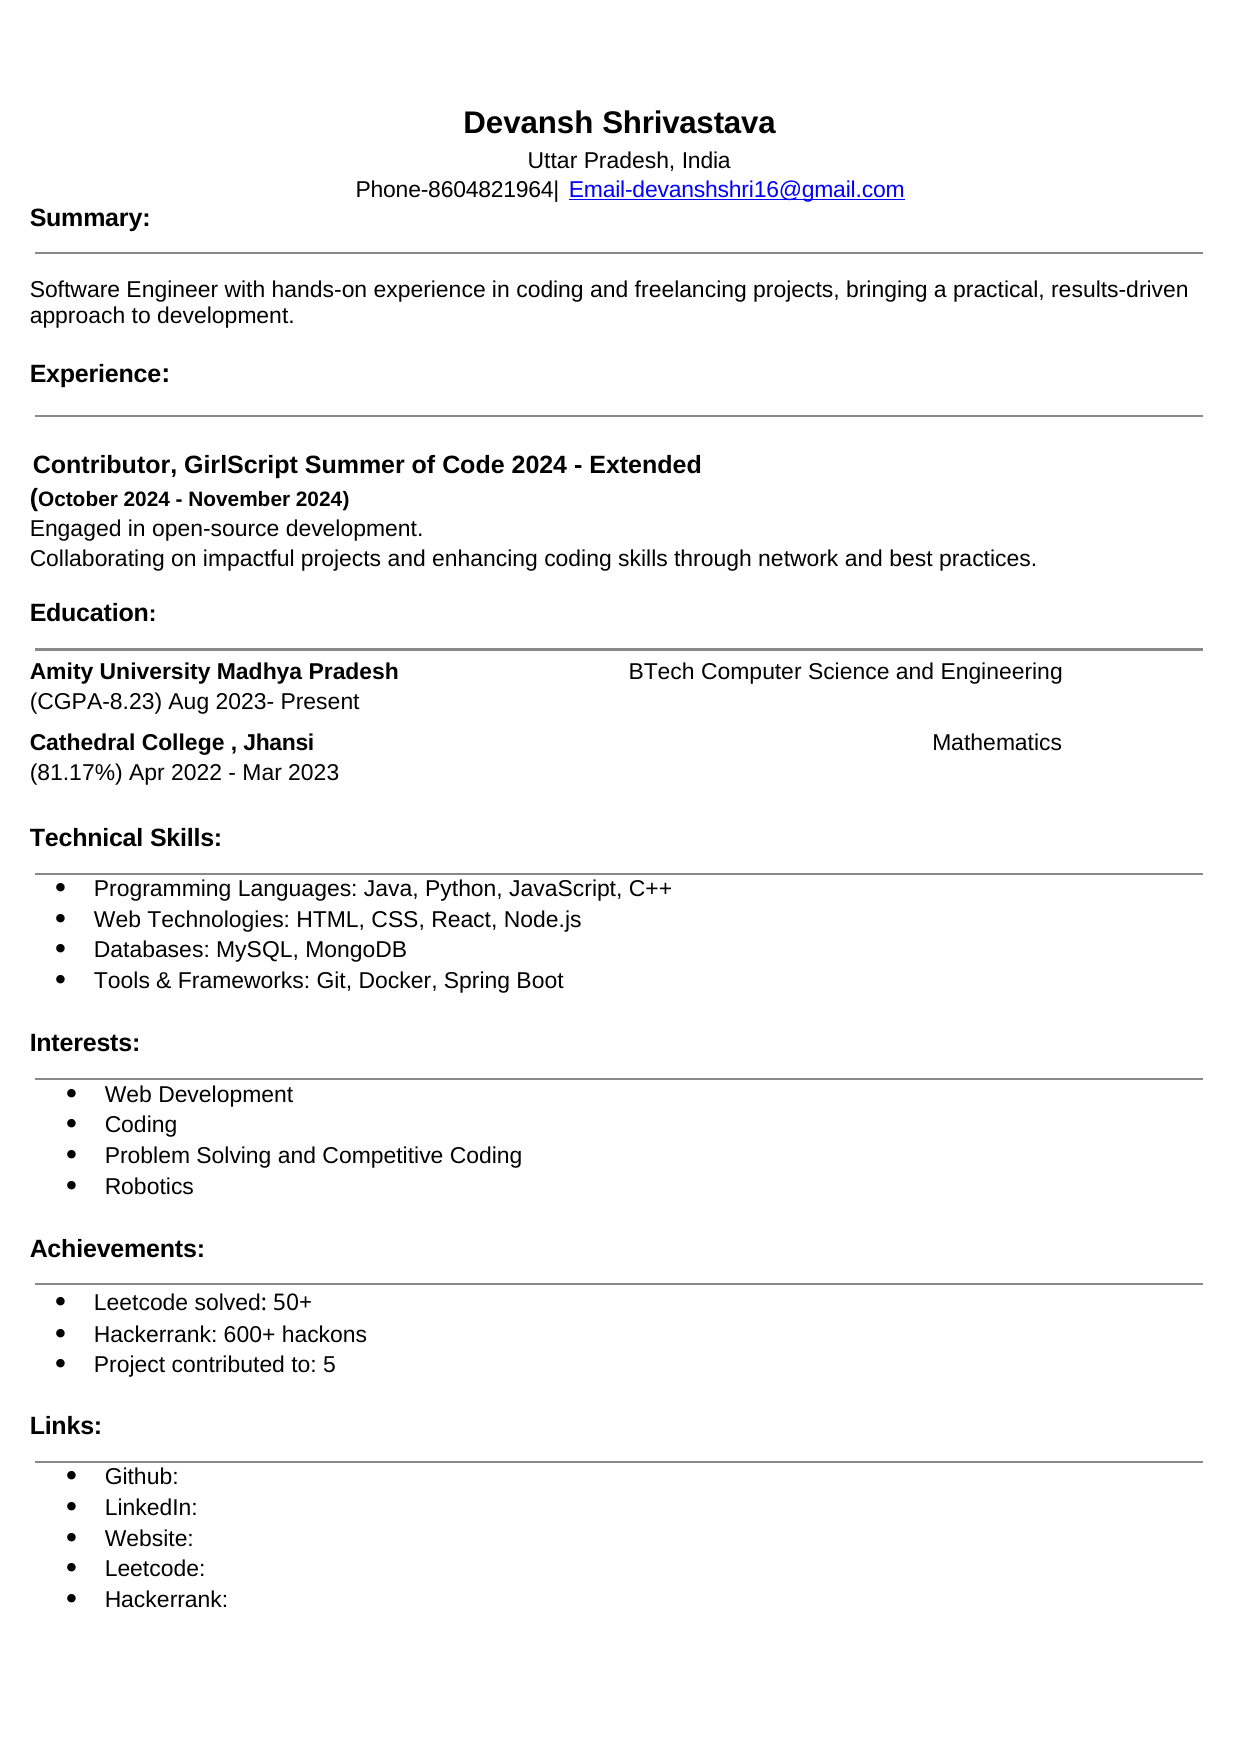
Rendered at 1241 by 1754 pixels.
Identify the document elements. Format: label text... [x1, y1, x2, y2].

text Software Engineer with hands-on experience in coding and freelancing projects, bringing a practical, results-driven approach to development. [29, 276, 1217, 329]
list Leetcode: [67, 1555, 1217, 1582]
title Devansh Shrivastava [21, 104, 1217, 140]
subtitle Technical Skills: [29, 823, 1217, 852]
subtitle Links: [29, 1411, 1217, 1439]
list Robotics [67, 1173, 1217, 1200]
list Coding [67, 1111, 1217, 1138]
subtitle Collaborating on impactful projects and enhancing coding skills through network and best practices. [29, 544, 1217, 571]
text Phone-8604821964| Email-devanshshri16@gmail.com [43, 176, 1217, 203]
list Tools & Frameworks: Git, Docker, Spring Boot [56, 967, 1217, 994]
list Website: [67, 1525, 1217, 1552]
text Experience: [29, 357, 1217, 389]
text Contributor, GirlScript Summer of Code 2024 - Extended [19, 450, 1217, 479]
list Hackerrank: [67, 1586, 1217, 1613]
list Hackerrank: 600+ hackons [56, 1321, 1217, 1347]
subtitle Interests: [29, 1028, 1217, 1057]
text Uttar Pradesh, India [43, 147, 1215, 173]
subtitle Achievements: [29, 1234, 1217, 1263]
subtitle (October 2024 - November 2024) [29, 483, 1217, 511]
list Github: [67, 1463, 1217, 1490]
text Cathedral College , Jhansi Mathematics (81.17%) Apr 2022 - Mar 2023 [29, 729, 1099, 786]
list LinkedIn: [67, 1494, 1217, 1521]
list Databases: MySQL, MongoDB [56, 936, 1217, 963]
subtitle Summary: [29, 203, 1217, 231]
list Web Development [67, 1081, 1217, 1108]
list Problem Solving and Competitive Coding [67, 1142, 1217, 1169]
text Amity University Madhya Pradesh BTech Computer Science and Engineering (CGPA-8.23) Aug 2023- Present [29, 658, 1099, 714]
subtitle Education: [29, 598, 1217, 627]
list Project contributed to: 5 [56, 1351, 1217, 1378]
list Web Technologies: HTML, CSS, React, Node.js [56, 906, 1217, 933]
list Programming Languages: Java, Python, JavaScript, C++ [56, 875, 1217, 902]
list Leetcode solved: 50+ [56, 1286, 1217, 1317]
subtitle Engaged in open-source development. [29, 515, 1217, 541]
